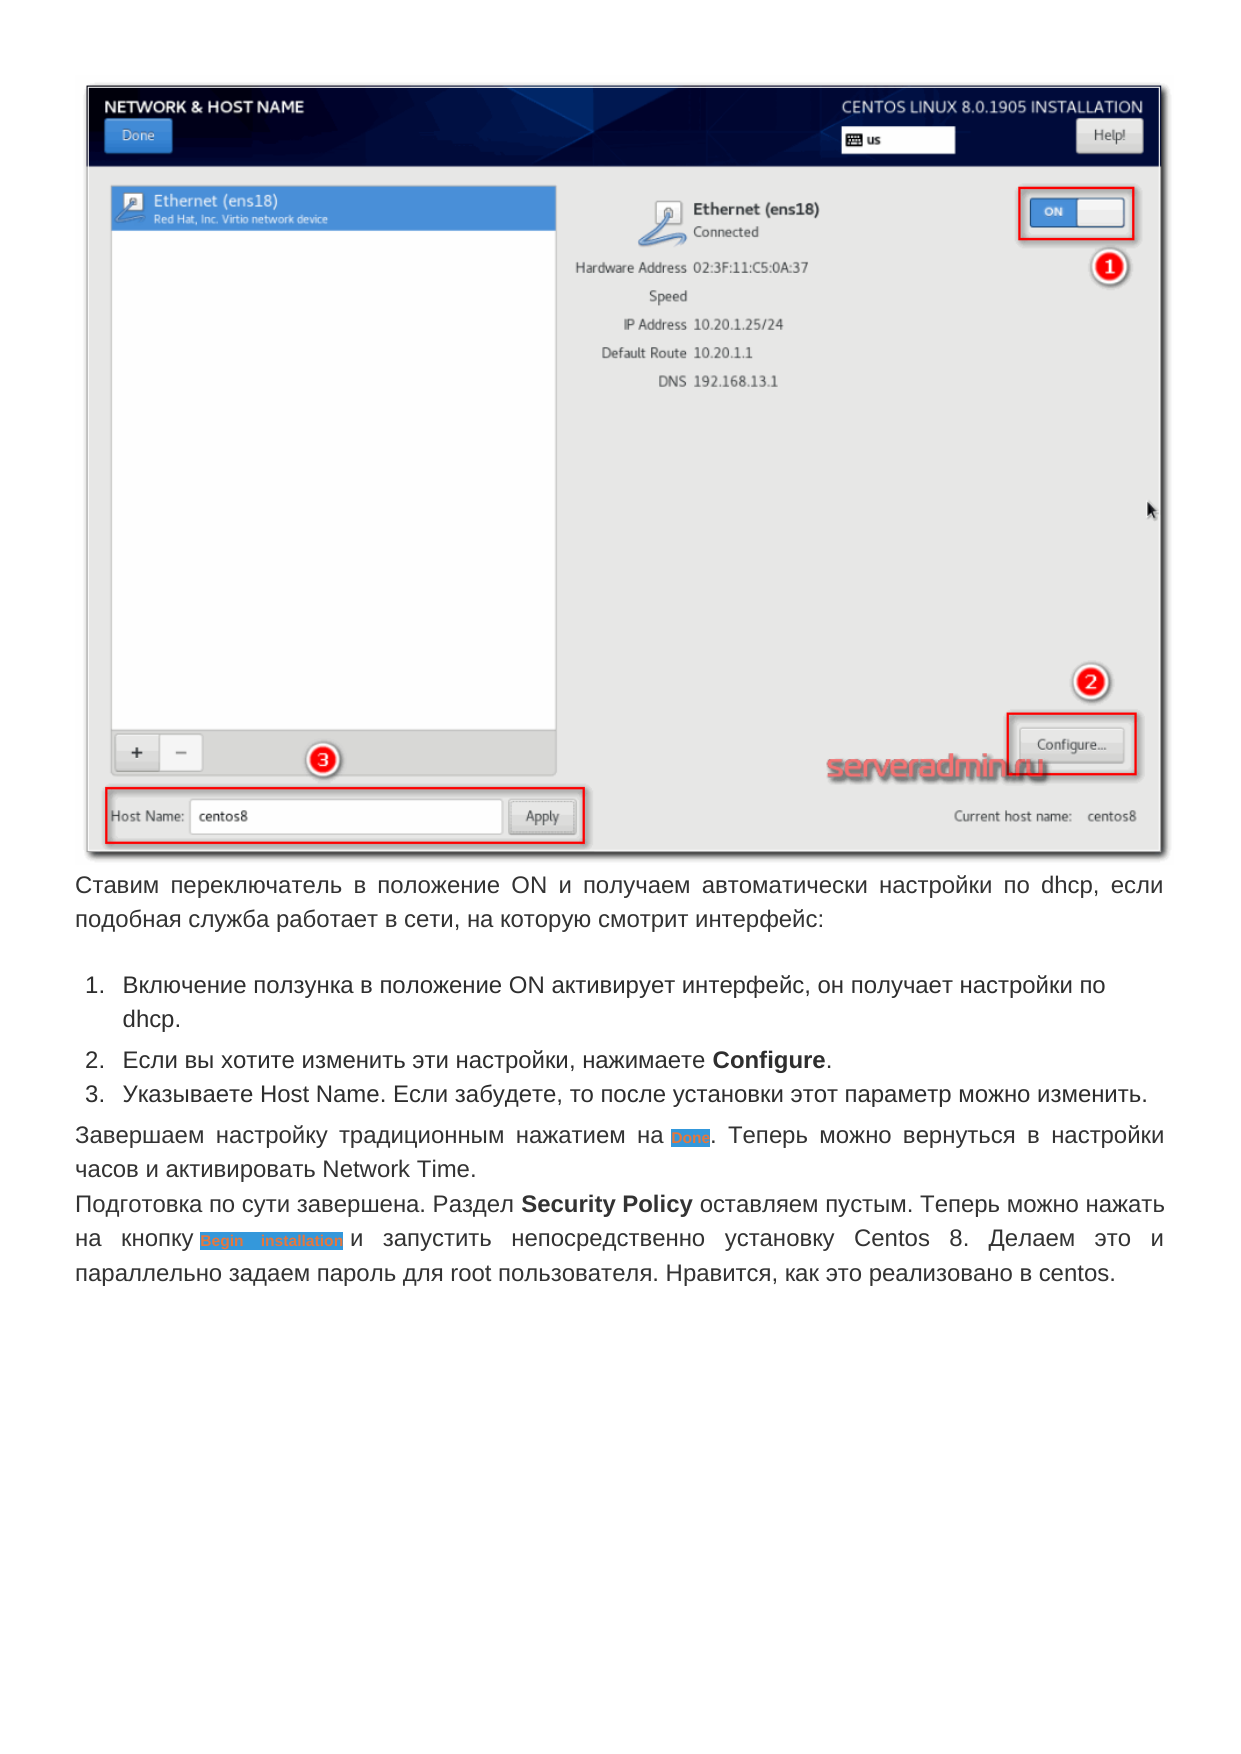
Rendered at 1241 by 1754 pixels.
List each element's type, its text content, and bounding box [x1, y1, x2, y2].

text Ставим переключатель в положение ON и получаем автоматически настройки по dhcp, если подобная служба работает в сети, на которую смотрит интерфейс: [75, 865, 1165, 933]
text Подготовка по сути завершена. Раздел Security Policy оставляем пустым. Теперь можно нажать на кнопку Begin installation и запустить непосредственно установку Centos 8. Делаем это и параллельно задаем пароль для root пользователя. Нравится, как это реализовано в centos. [75, 1183, 1165, 1286]
list Указываете Host Name. Если забудете, то после установки этот параметр можно изменить. [85, 1073, 1165, 1108]
list Если вы хотите изменить эти настройки, нажимаете Configure. [85, 1039, 1165, 1073]
text Завершаем настройку традиционным нажатием на Done. Теперь можно вернуться в настройки часов и активировать Network Time. [75, 1114, 1165, 1183]
list Включение ползунка в положение ON активирует интерфейс, он получает настройки по dhcp. [85, 964, 1165, 1033]
picture [75, 75, 1174, 865]
